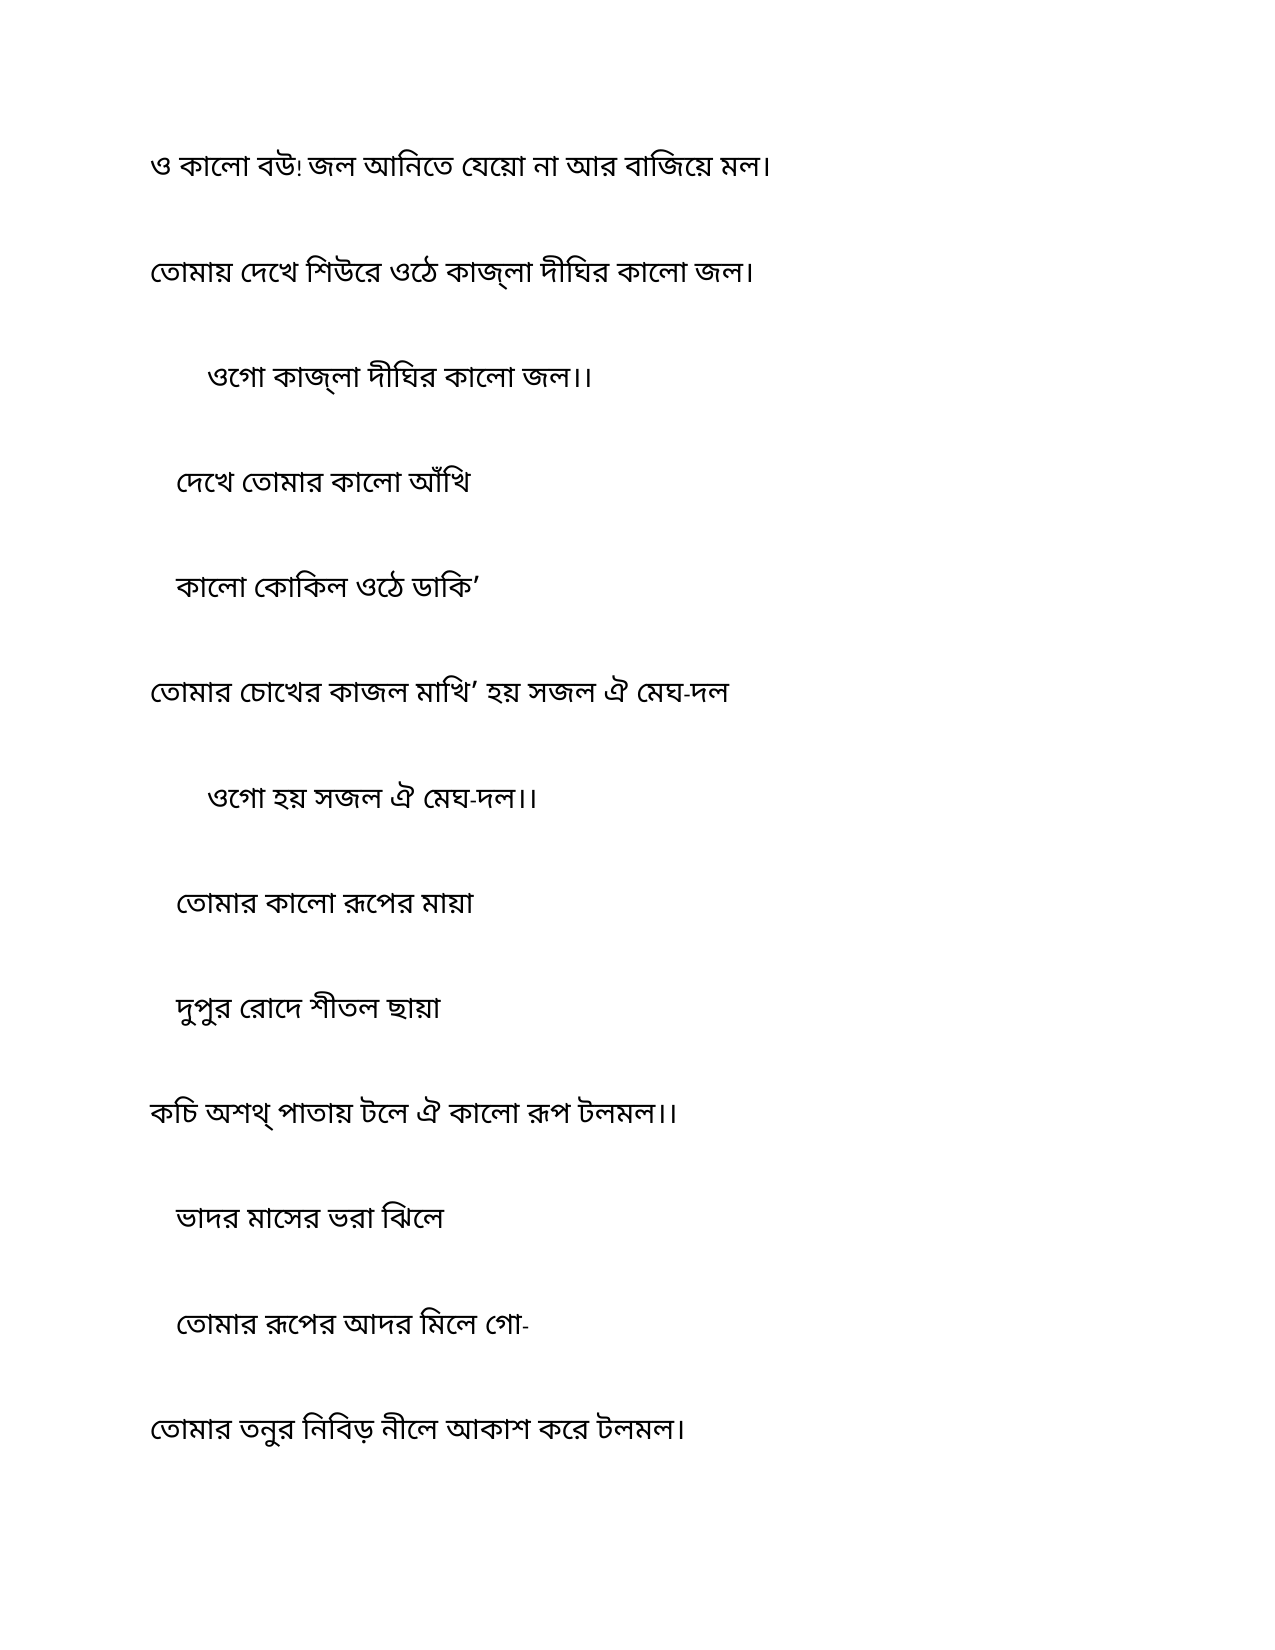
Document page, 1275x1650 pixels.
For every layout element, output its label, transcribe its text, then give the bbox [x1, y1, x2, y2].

text দেখে তোমার কালো আঁখি [150, 466, 1125, 504]
text ভাদর মাসের ভরা ঝিলে [150, 1202, 1125, 1241]
text ওগো কাজ্‌লা দীঘির কালো জল।। [150, 360, 1125, 399]
text তোমার তনুর নিবিড় নীলে আকাশ করে টলমল। [150, 1412, 1125, 1451]
text দুপুর রোদে শীতল ছায়া [150, 992, 1125, 1030]
text কালো কোকিল ওঠে ডাকি’ [150, 571, 1125, 609]
text ওগো হয় সজল ঐ মেঘ-দল।। [150, 781, 1125, 820]
text ও কালো বউ! জল আনিতে যেয়ো না আর বাজিয়ে মল। [150, 150, 1125, 189]
text তোমার রূপের আদর মিলে গো- [150, 1307, 1125, 1346]
text কচি অশথ্‌ পাতায় টলে ঐ কালো রূপ টলমল।। [150, 1097, 1125, 1136]
text তোমার কালো রূপের মায়া [150, 886, 1125, 925]
text তোমার চোখের কাজল মাখি’ হয় সজল ঐ মেঘ-দল [150, 676, 1125, 715]
text তোমায় দেখে শিউরে ওঠে কাজ্‌লা দীঘির কালো জল। [150, 255, 1125, 294]
